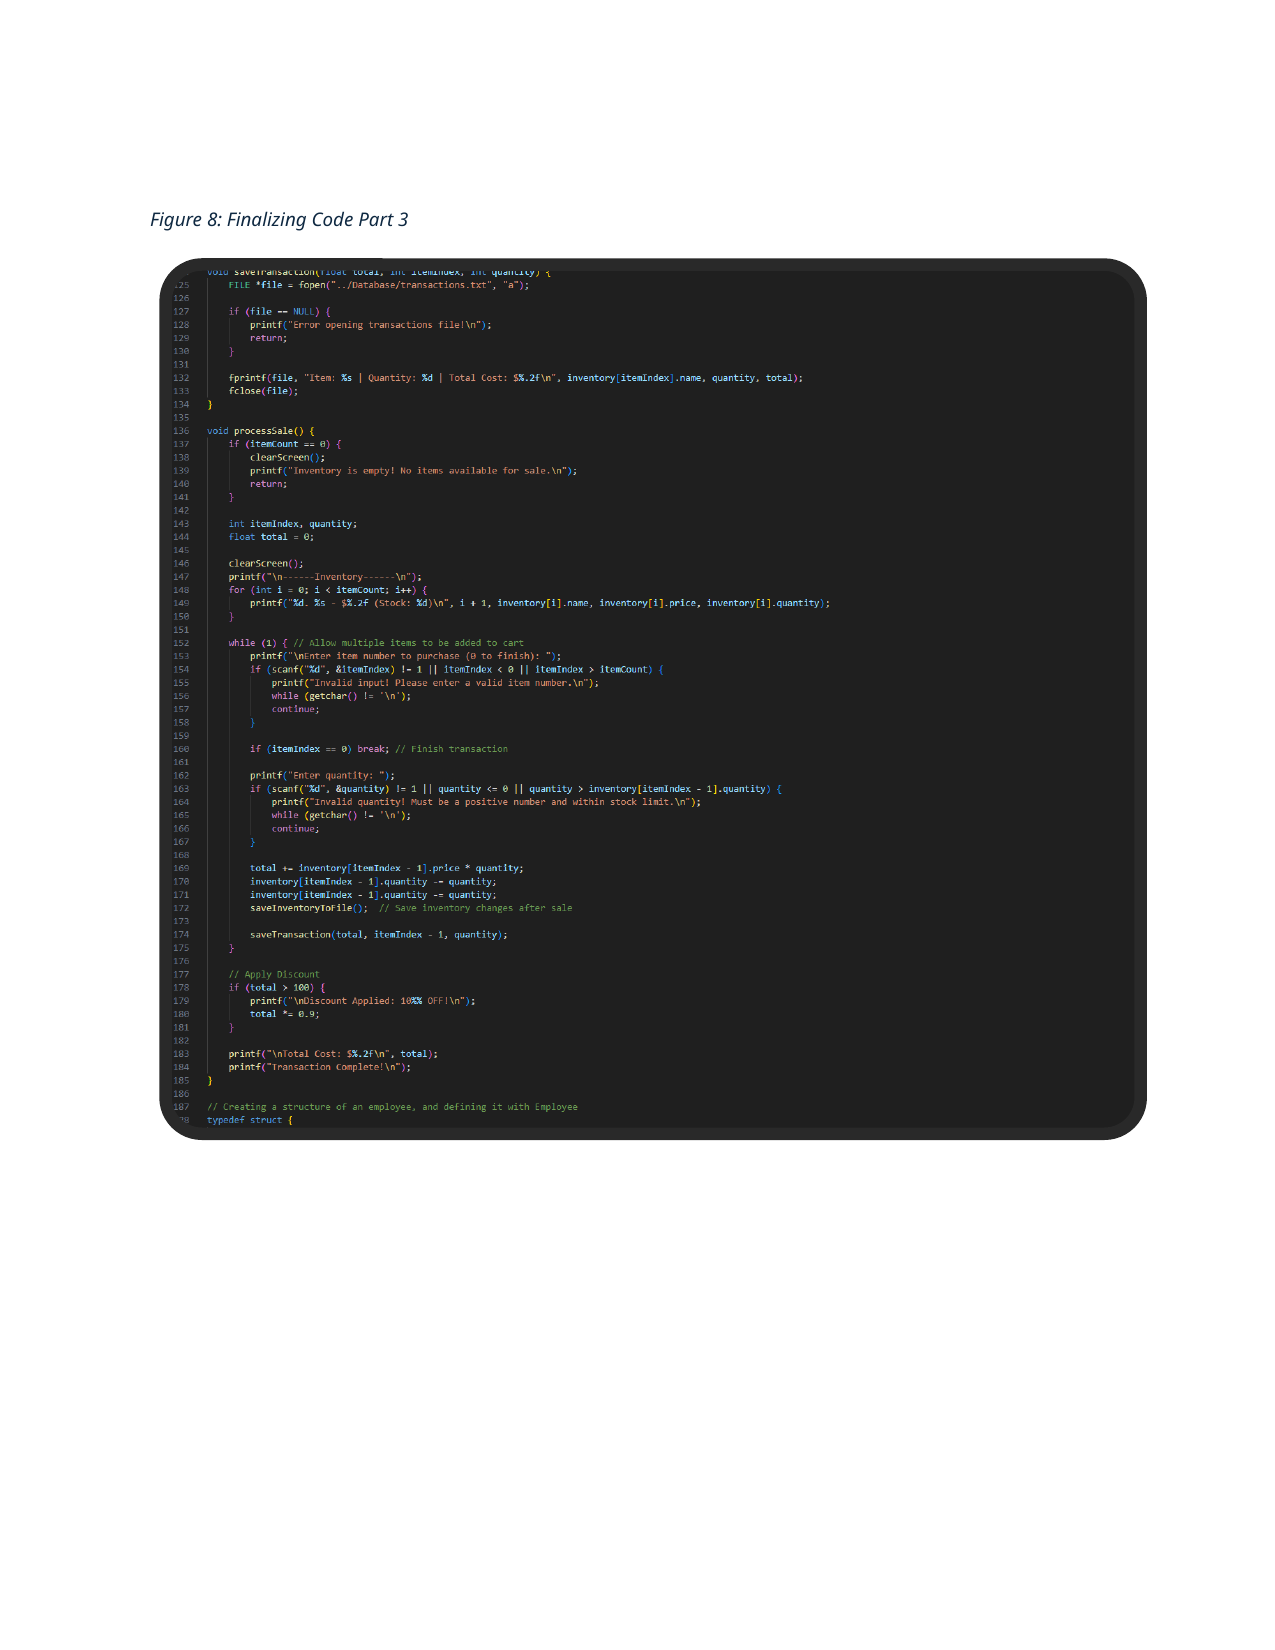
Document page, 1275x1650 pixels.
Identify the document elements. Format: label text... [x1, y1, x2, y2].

picture [172, 271, 1134, 1127]
